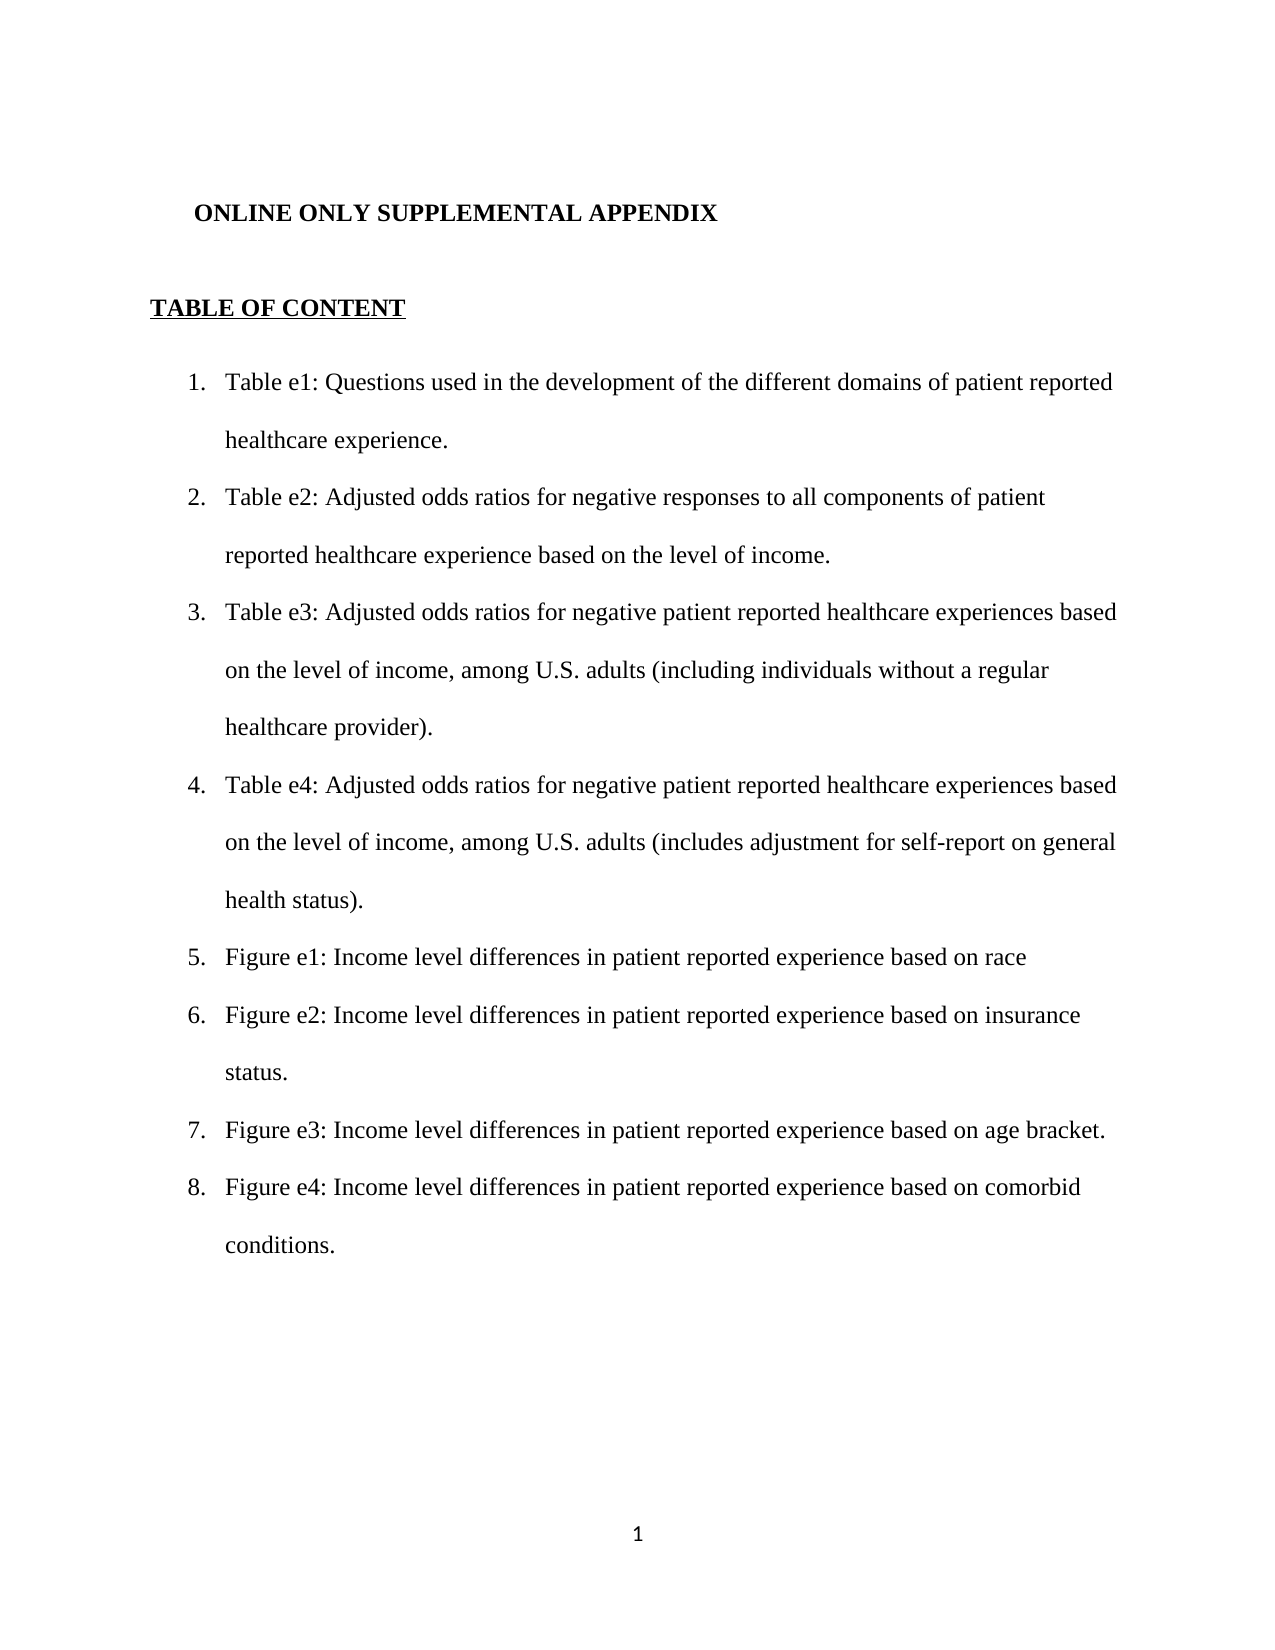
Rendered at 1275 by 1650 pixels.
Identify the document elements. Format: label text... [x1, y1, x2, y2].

list Table e1: Questions used in the development of the different domains of patient reported healthcare experience. [187, 367, 1125, 453]
list Table e2: Adjusted odds ratios for negative responses to all components of patient reported healthcare experience based on the level of income. [187, 482, 1125, 568]
list Figure e2: Income level differences in patient reported experience based on insurance status. [187, 1000, 1125, 1086]
text ONLINE ONLY SUPPLEMENTAL APPENDIX [150, 198, 1125, 226]
list Table e3: Adjusted odds ratios for negative patient reported healthcare experiences based on the level of income, among U.S. adults (including individuals without a regular healthcare provider). [187, 597, 1125, 741]
list Figure e3: Income level differences in patient reported experience based on age bracket. [187, 1115, 1125, 1143]
list Figure e4: Income level differences in patient reported experience based on comorbid conditions. [187, 1172, 1125, 1258]
list Figure e1: Income level differences in patient reported experience based on race [187, 942, 1125, 971]
list Table e4: Adjusted odds ratios for negative patient reported healthcare experiences based on the level of income, among U.S. adults (includes adjustment for self-report on general health status). [187, 770, 1125, 913]
text TABLE OF CONTENT [150, 293, 1125, 322]
